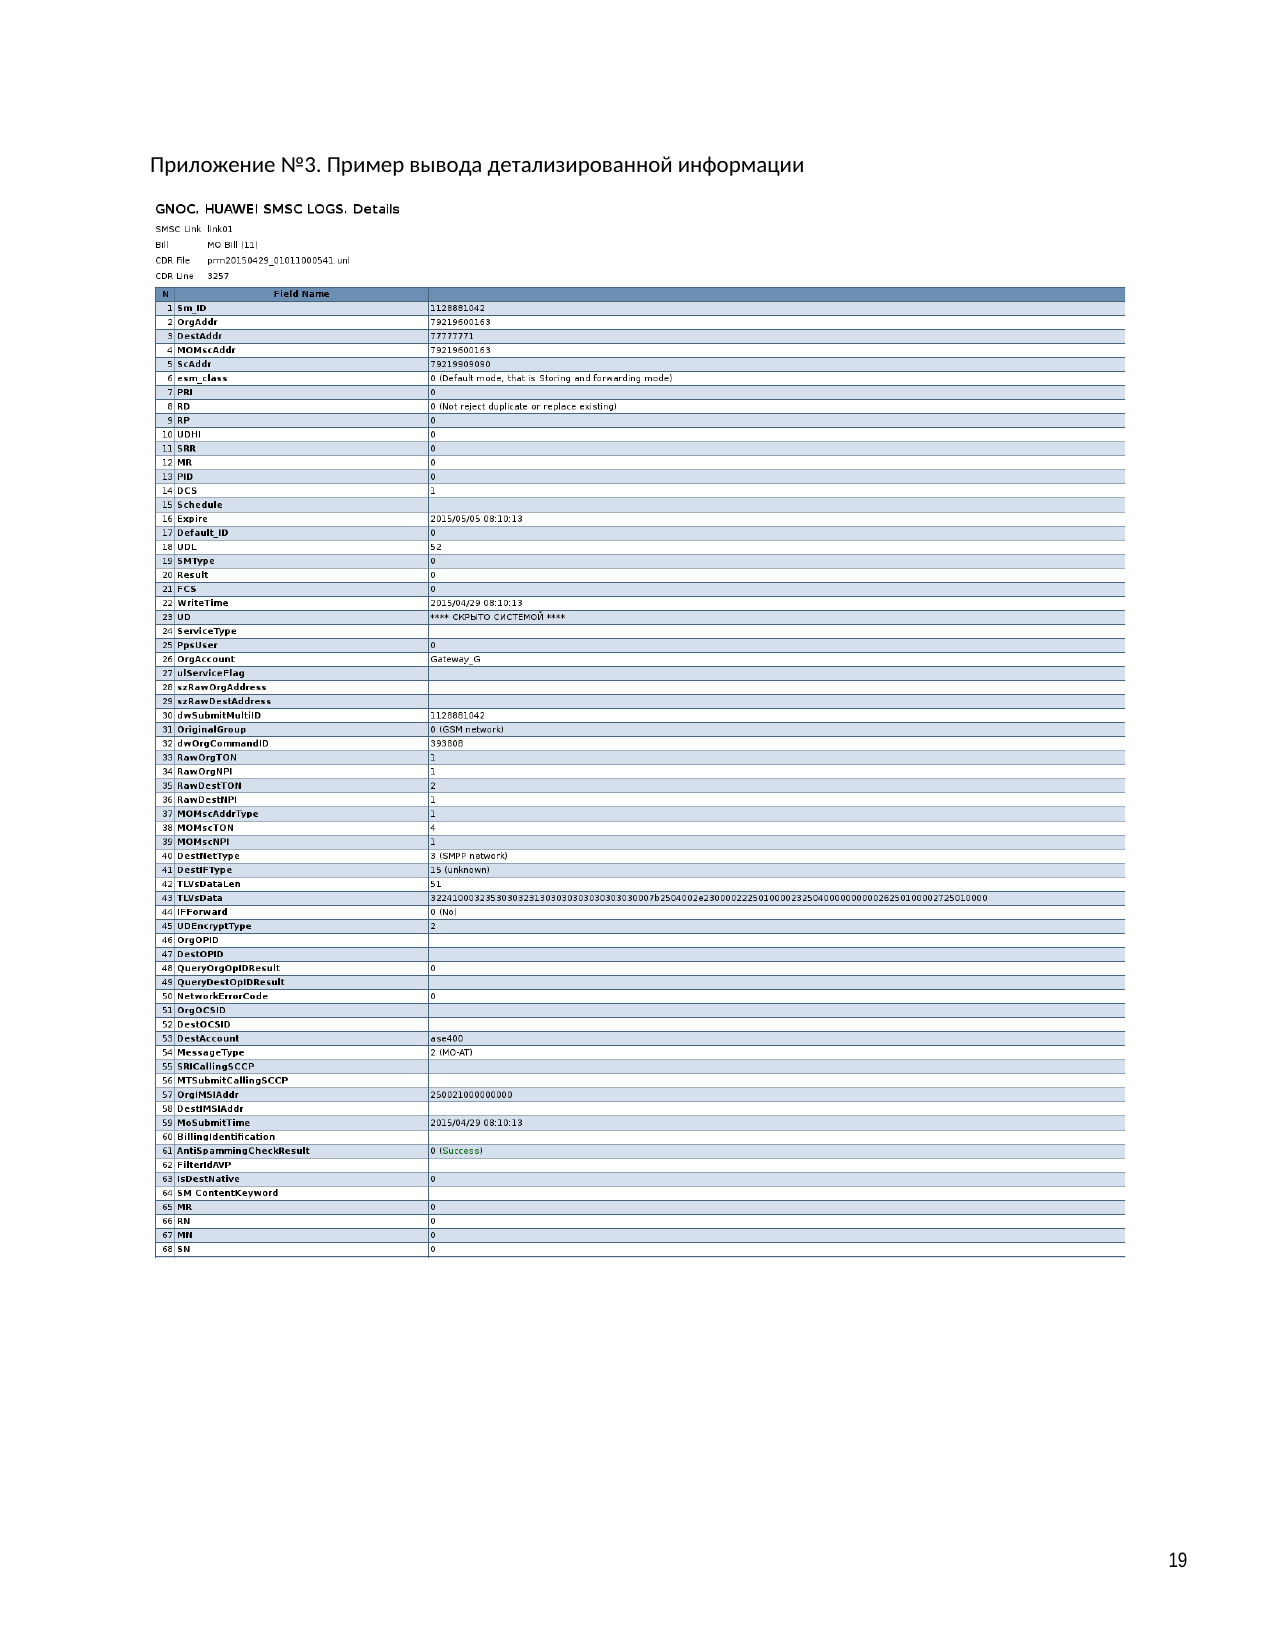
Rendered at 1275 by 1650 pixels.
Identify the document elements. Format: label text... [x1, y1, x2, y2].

text Приложение №3. Пример вывода детализированной информации [150, 150, 1125, 178]
picture [150, 196, 1125, 1258]
